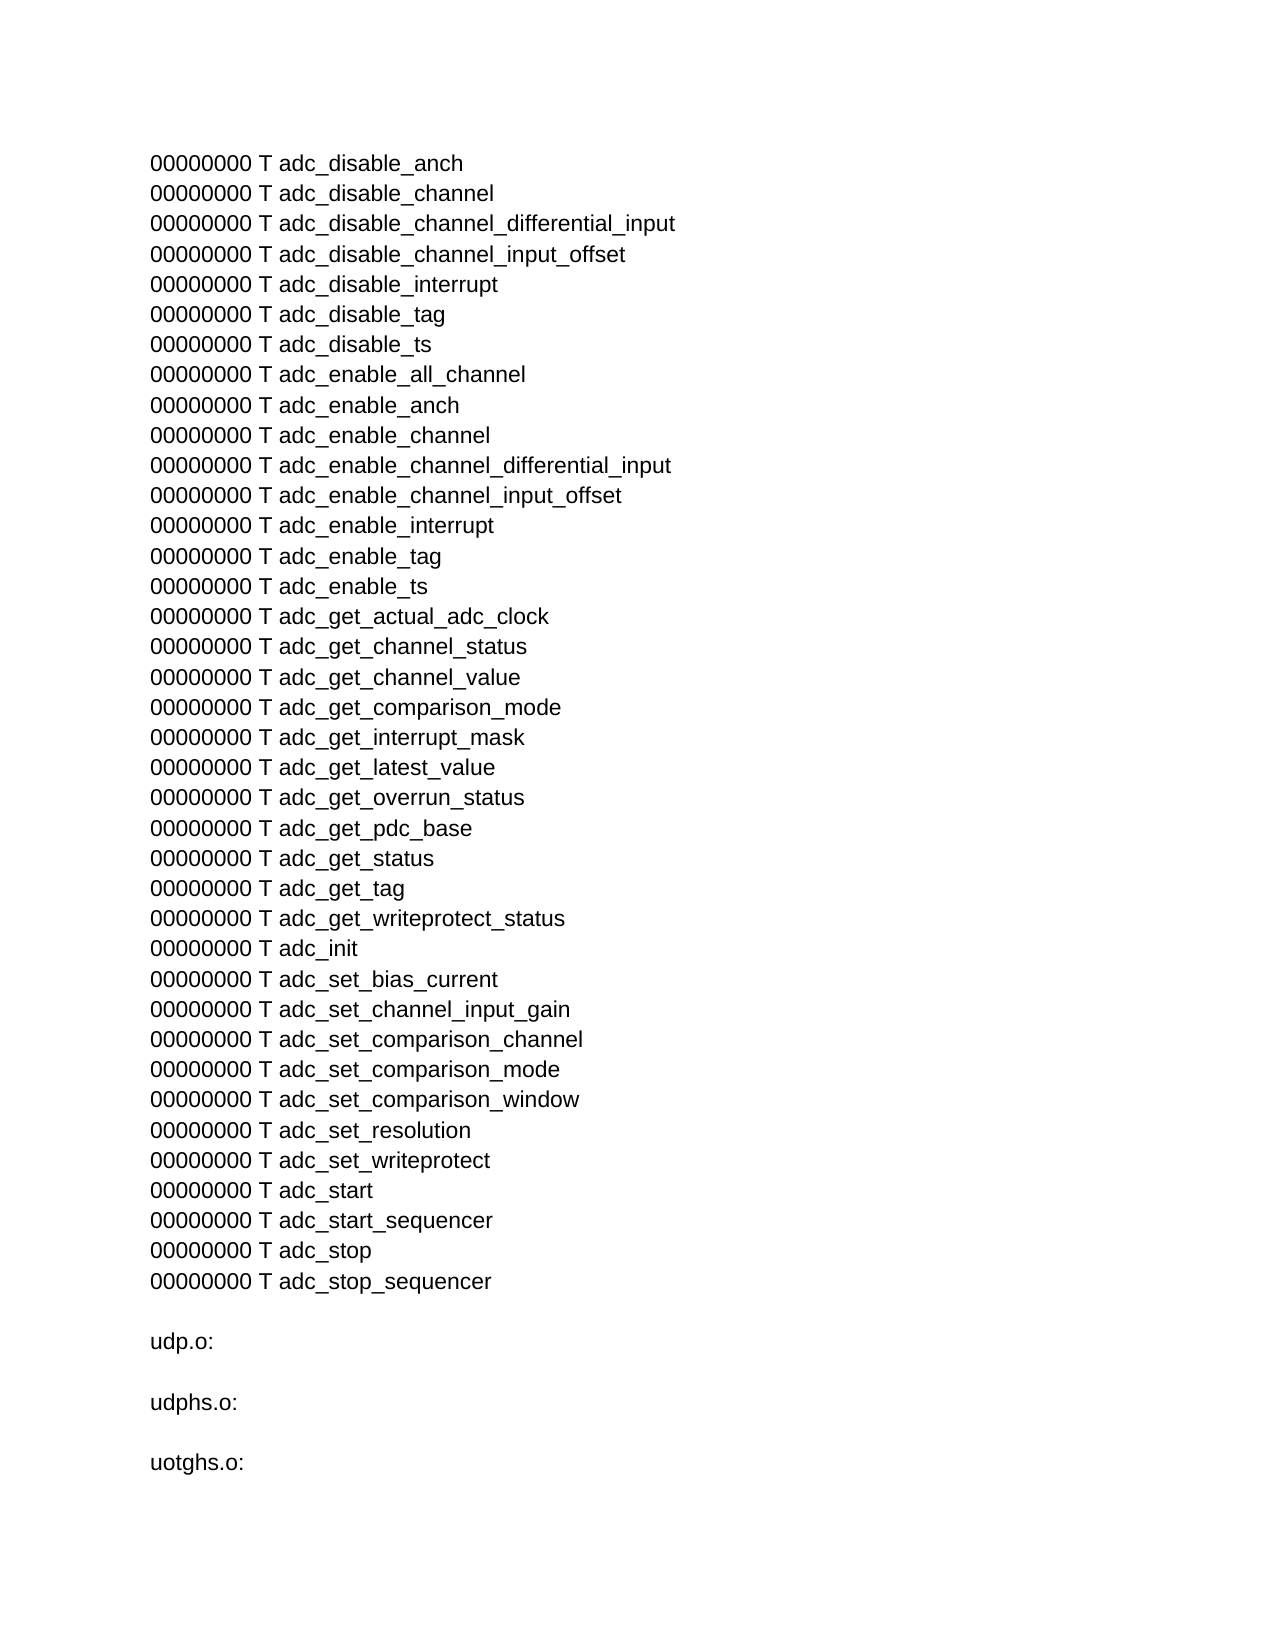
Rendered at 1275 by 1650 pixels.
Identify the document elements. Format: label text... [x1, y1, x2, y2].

text 00000000 T adc_set_comparison_mode [150, 1056, 1125, 1083]
text 00000000 T adc_enable_channel_differential_input [150, 452, 1125, 478]
text 00000000 T adc_get_interrupt_mask [150, 724, 1125, 750]
text 00000000 T adc_start_sequencer [150, 1207, 1125, 1234]
text 00000000 T adc_get_comparison_mode [150, 694, 1125, 720]
text 00000000 T adc_disable_channel_input_offset [150, 241, 1125, 267]
text 00000000 T adc_get_latest_value [150, 754, 1125, 781]
text 00000000 T adc_set_writeprotect [150, 1147, 1125, 1173]
text 00000000 T adc_get_status [150, 845, 1125, 871]
text 00000000 T adc_get_channel_status [150, 633, 1125, 660]
text 00000000 T adc_set_bias_current [150, 966, 1125, 992]
text 00000000 T adc_set_resolution [150, 1117, 1125, 1143]
text 00000000 T adc_get_writeprotect_status [150, 905, 1125, 932]
text uotghs.o: [150, 1449, 1125, 1475]
text 00000000 T adc_get_tag [150, 875, 1125, 901]
text 00000000 T adc_get_actual_adc_clock [150, 603, 1125, 629]
text 00000000 T adc_enable_channel_input_offset [150, 482, 1125, 509]
text udphs.o: [150, 1388, 1125, 1415]
text 00000000 T adc_disable_anch [150, 150, 1125, 176]
text 00000000 T adc_get_channel_value [150, 663, 1125, 690]
text 00000000 T adc_get_overrun_status [150, 784, 1125, 811]
text 00000000 T adc_start [150, 1177, 1125, 1203]
text 00000000 T adc_disable_channel_differential_input [150, 210, 1125, 237]
text 00000000 T adc_enable_anch [150, 392, 1125, 418]
text 00000000 T adc_enable_tag [150, 543, 1125, 569]
text 00000000 T adc_get_pdc_base [150, 814, 1125, 841]
text udp.o: [150, 1328, 1125, 1354]
text 00000000 T adc_enable_channel [150, 422, 1125, 448]
text 00000000 T adc_disable_interrupt [150, 271, 1125, 297]
text 00000000 T adc_set_comparison_window [150, 1086, 1125, 1113]
text 00000000 T adc_enable_interrupt [150, 512, 1125, 539]
text 00000000 T adc_set_comparison_channel [150, 1026, 1125, 1052]
text 00000000 T adc_disable_ts [150, 331, 1125, 358]
text 00000000 T adc_stop_sequencer [150, 1268, 1125, 1294]
text 00000000 T adc_disable_channel [150, 180, 1125, 207]
text 00000000 T adc_disable_tag [150, 301, 1125, 327]
text 00000000 T adc_init [150, 935, 1125, 962]
text 00000000 T adc_set_channel_input_gain [150, 996, 1125, 1022]
text 00000000 T adc_stop [150, 1237, 1125, 1264]
text 00000000 T adc_enable_ts [150, 573, 1125, 599]
text 00000000 T adc_enable_all_channel [150, 361, 1125, 388]
